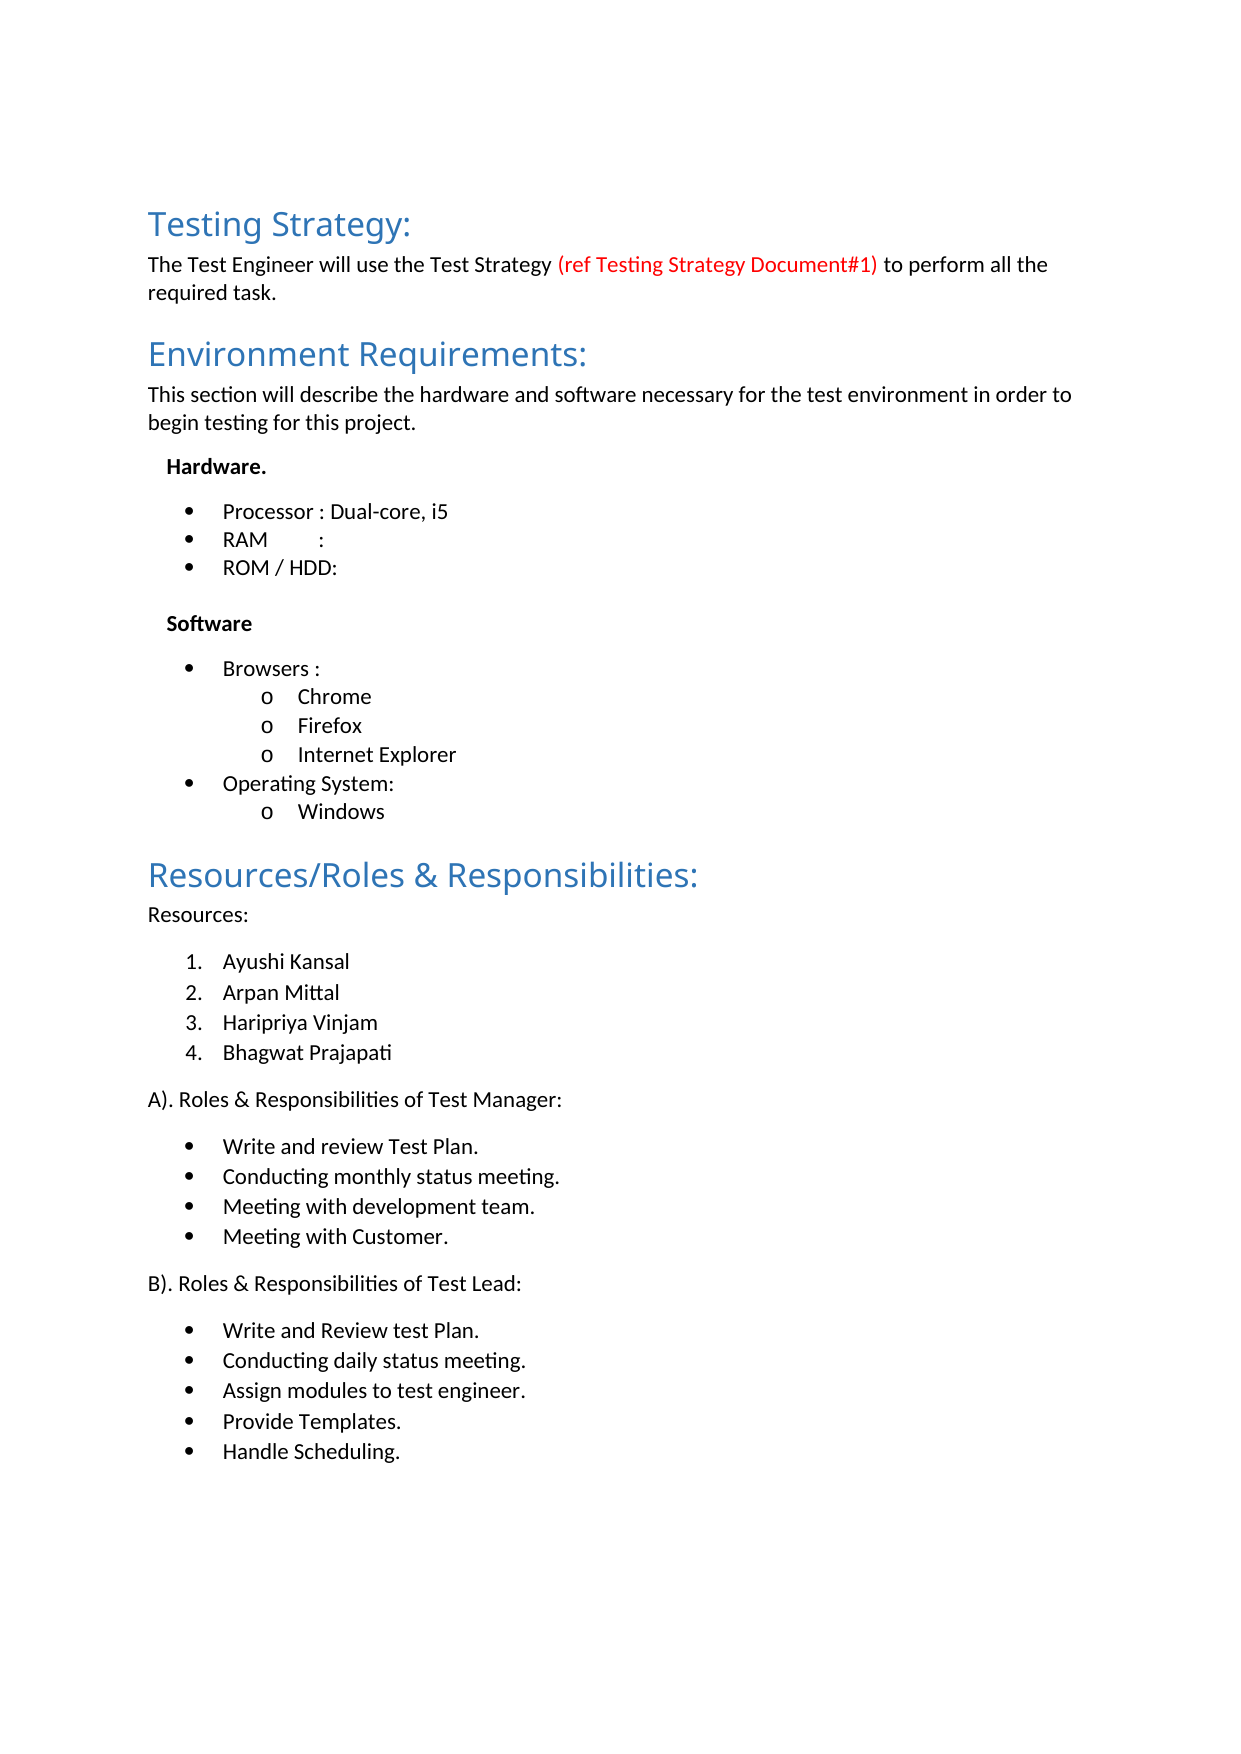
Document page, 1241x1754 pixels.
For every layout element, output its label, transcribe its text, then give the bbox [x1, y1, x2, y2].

text A). Roles & Responsibilities of Test Manager: [148, 1085, 1092, 1113]
list Meeting with Customer. [185, 1222, 1092, 1250]
list Processor : Dual-core, i5 [185, 497, 1092, 525]
list Bhagwat Prajapati [185, 1038, 1092, 1066]
text B). Roles & Responsibilities of Test Lead: [148, 1269, 1092, 1297]
subtitle Testing Strategy: [148, 201, 1092, 246]
list Ayushi Kansal [185, 947, 1092, 975]
list Handle Scheduling. [185, 1437, 1092, 1465]
list Conducting monthly status meeting. [185, 1162, 1092, 1190]
text This section will describe the hardware and software necessary for the test environment in order to begin testing for this project. [148, 380, 1092, 436]
subtitle Resources/Roles & Responsibilities: [148, 852, 1092, 897]
list ROM / HDD: [185, 553, 1092, 581]
list Write and review Test Plan. [185, 1132, 1092, 1160]
list Assign modules to test engineer. [185, 1377, 1092, 1404]
list Internet Explorer [260, 740, 1092, 769]
list Browsers : [185, 654, 1092, 682]
list Conducting daily status meeting. [185, 1346, 1092, 1374]
list Firefox [260, 711, 1092, 740]
list Arpan Mittal [185, 978, 1092, 1006]
list Meeting with development team. [185, 1192, 1092, 1220]
text Resources: [148, 901, 1092, 928]
subtitle Environment Requirements: [148, 331, 1092, 376]
list Operating System: [185, 769, 1092, 797]
text Software [148, 609, 1092, 637]
list Write and Review test Plan. [185, 1316, 1092, 1344]
list RAM : [185, 525, 1092, 553]
text The Test Engineer will use the Test Strategy (ref Testing Strategy Document#1) to perform all the required task. [148, 250, 1092, 306]
list Windows [260, 797, 1092, 827]
list Provide Templates. [185, 1407, 1092, 1435]
list Haripriya Vinjam [185, 1008, 1092, 1036]
text Hardware. [148, 452, 1092, 480]
list Chrome [260, 682, 1092, 711]
